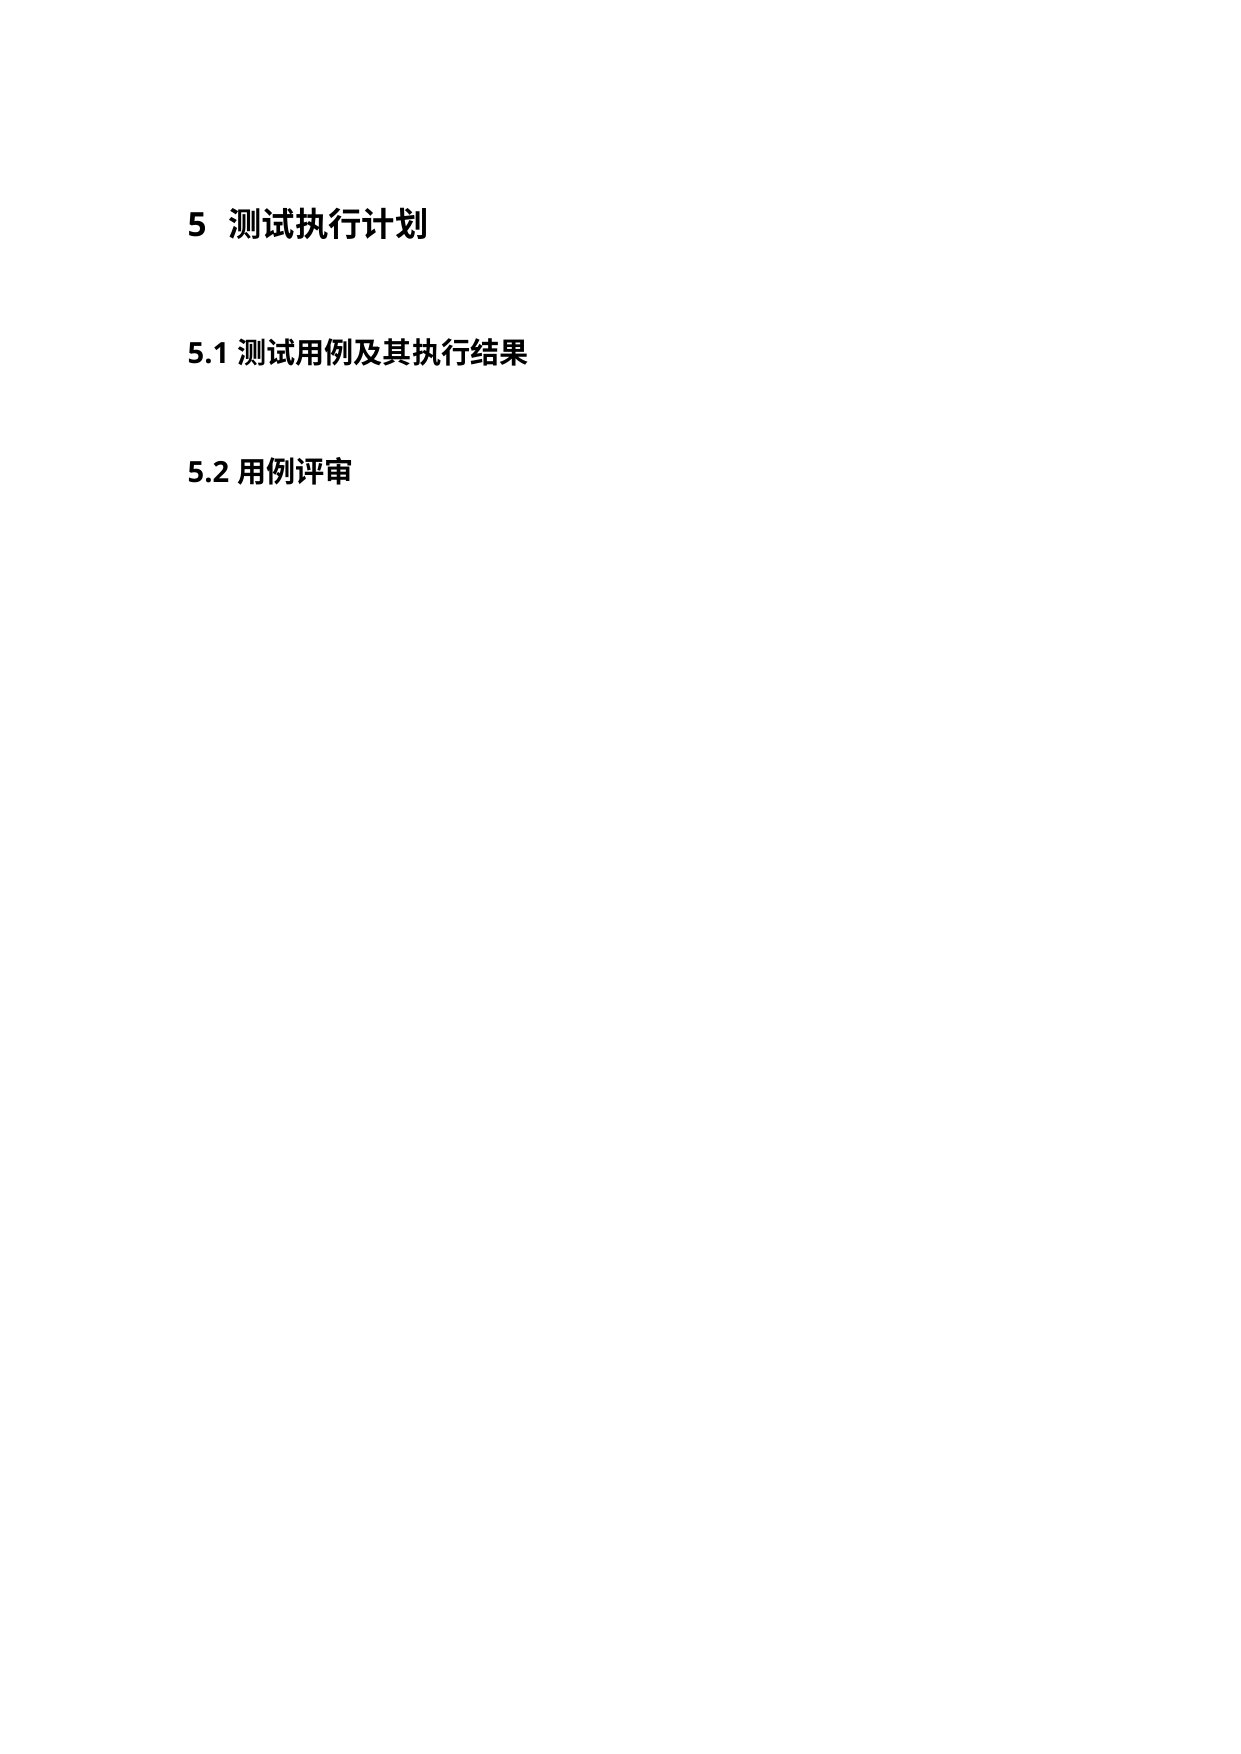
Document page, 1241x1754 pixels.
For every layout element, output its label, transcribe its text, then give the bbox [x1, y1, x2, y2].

subtitle 测试执行计划 [187, 189, 1053, 254]
subtitle 5.1 测试用例及其执行结果 [187, 318, 1053, 383]
subtitle 5.2 用例评审 [187, 437, 1053, 502]
